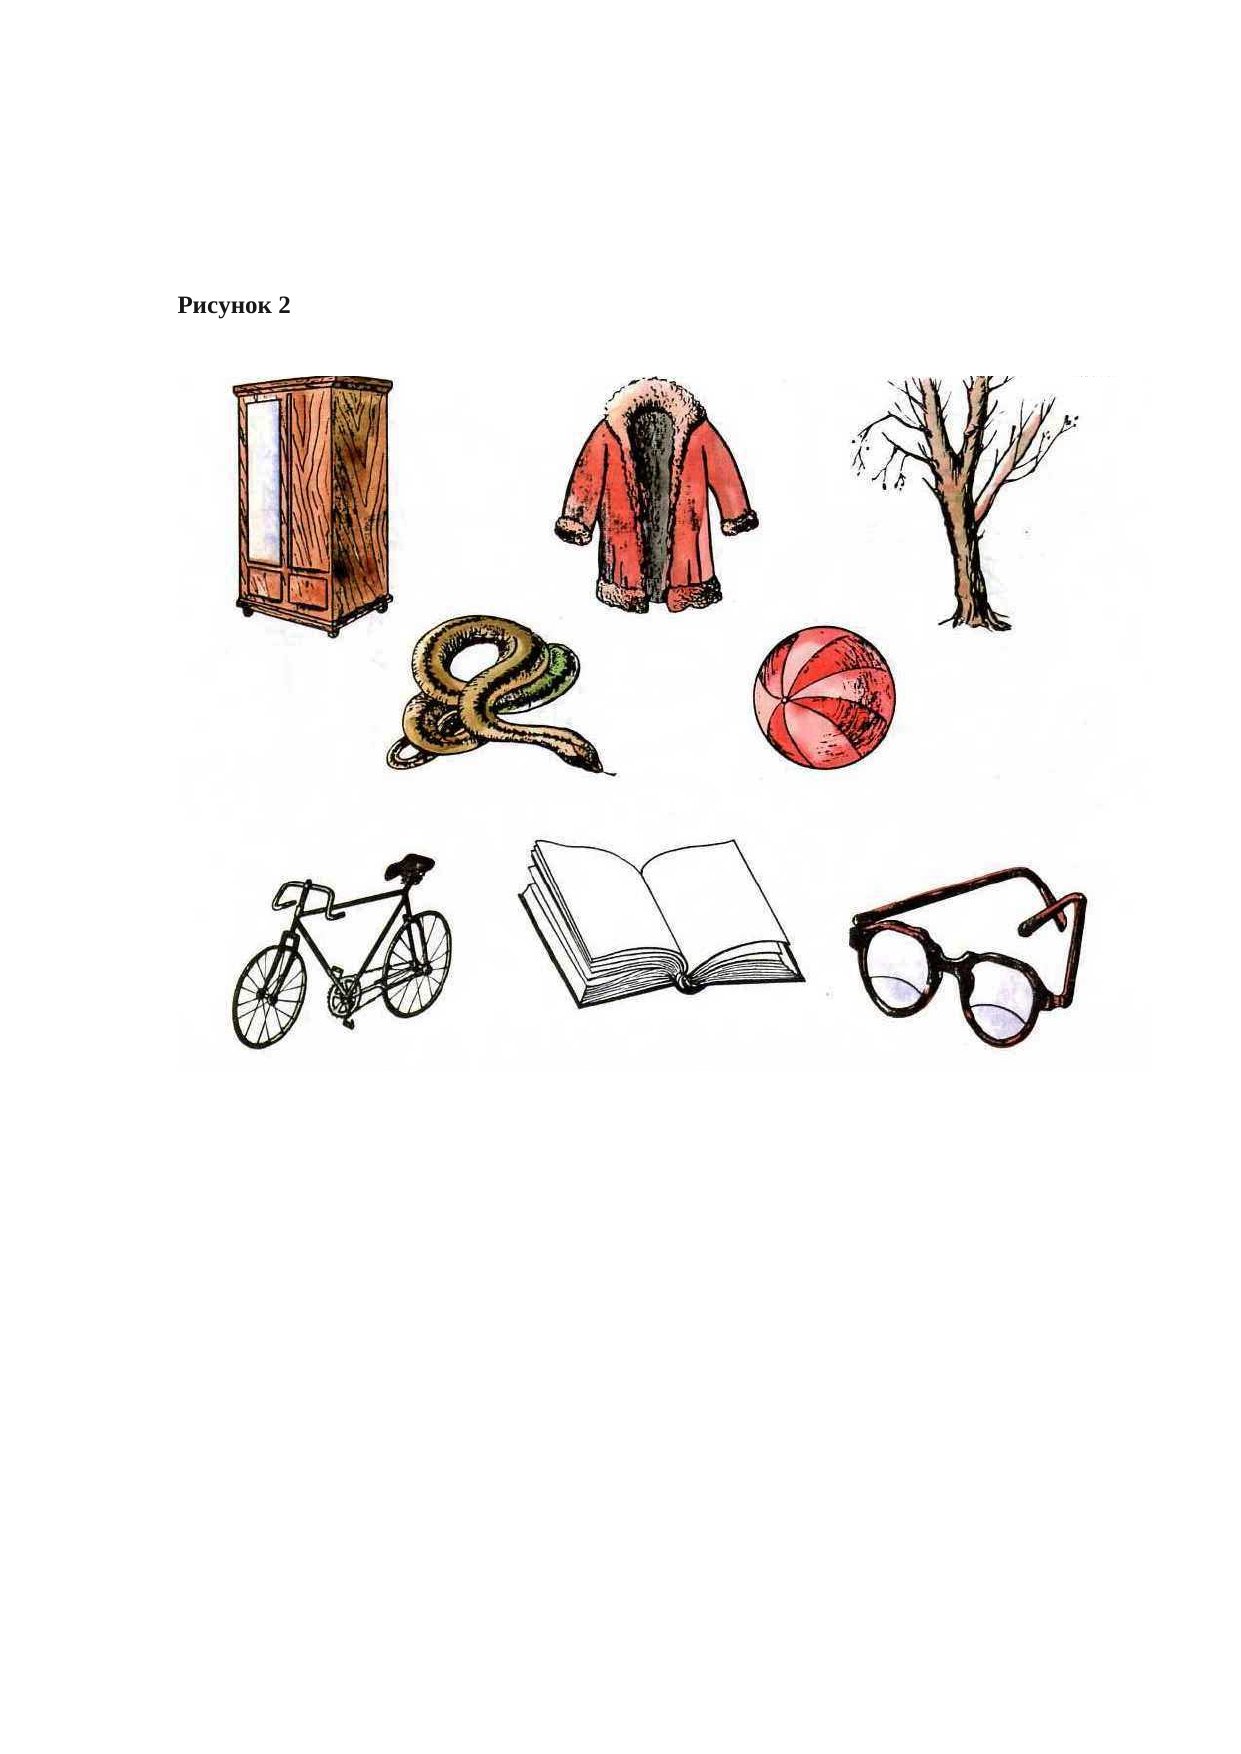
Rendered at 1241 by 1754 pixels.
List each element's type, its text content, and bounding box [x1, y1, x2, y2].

text Рисунок 2 [177, 291, 1152, 319]
picture [177, 376, 1152, 1071]
